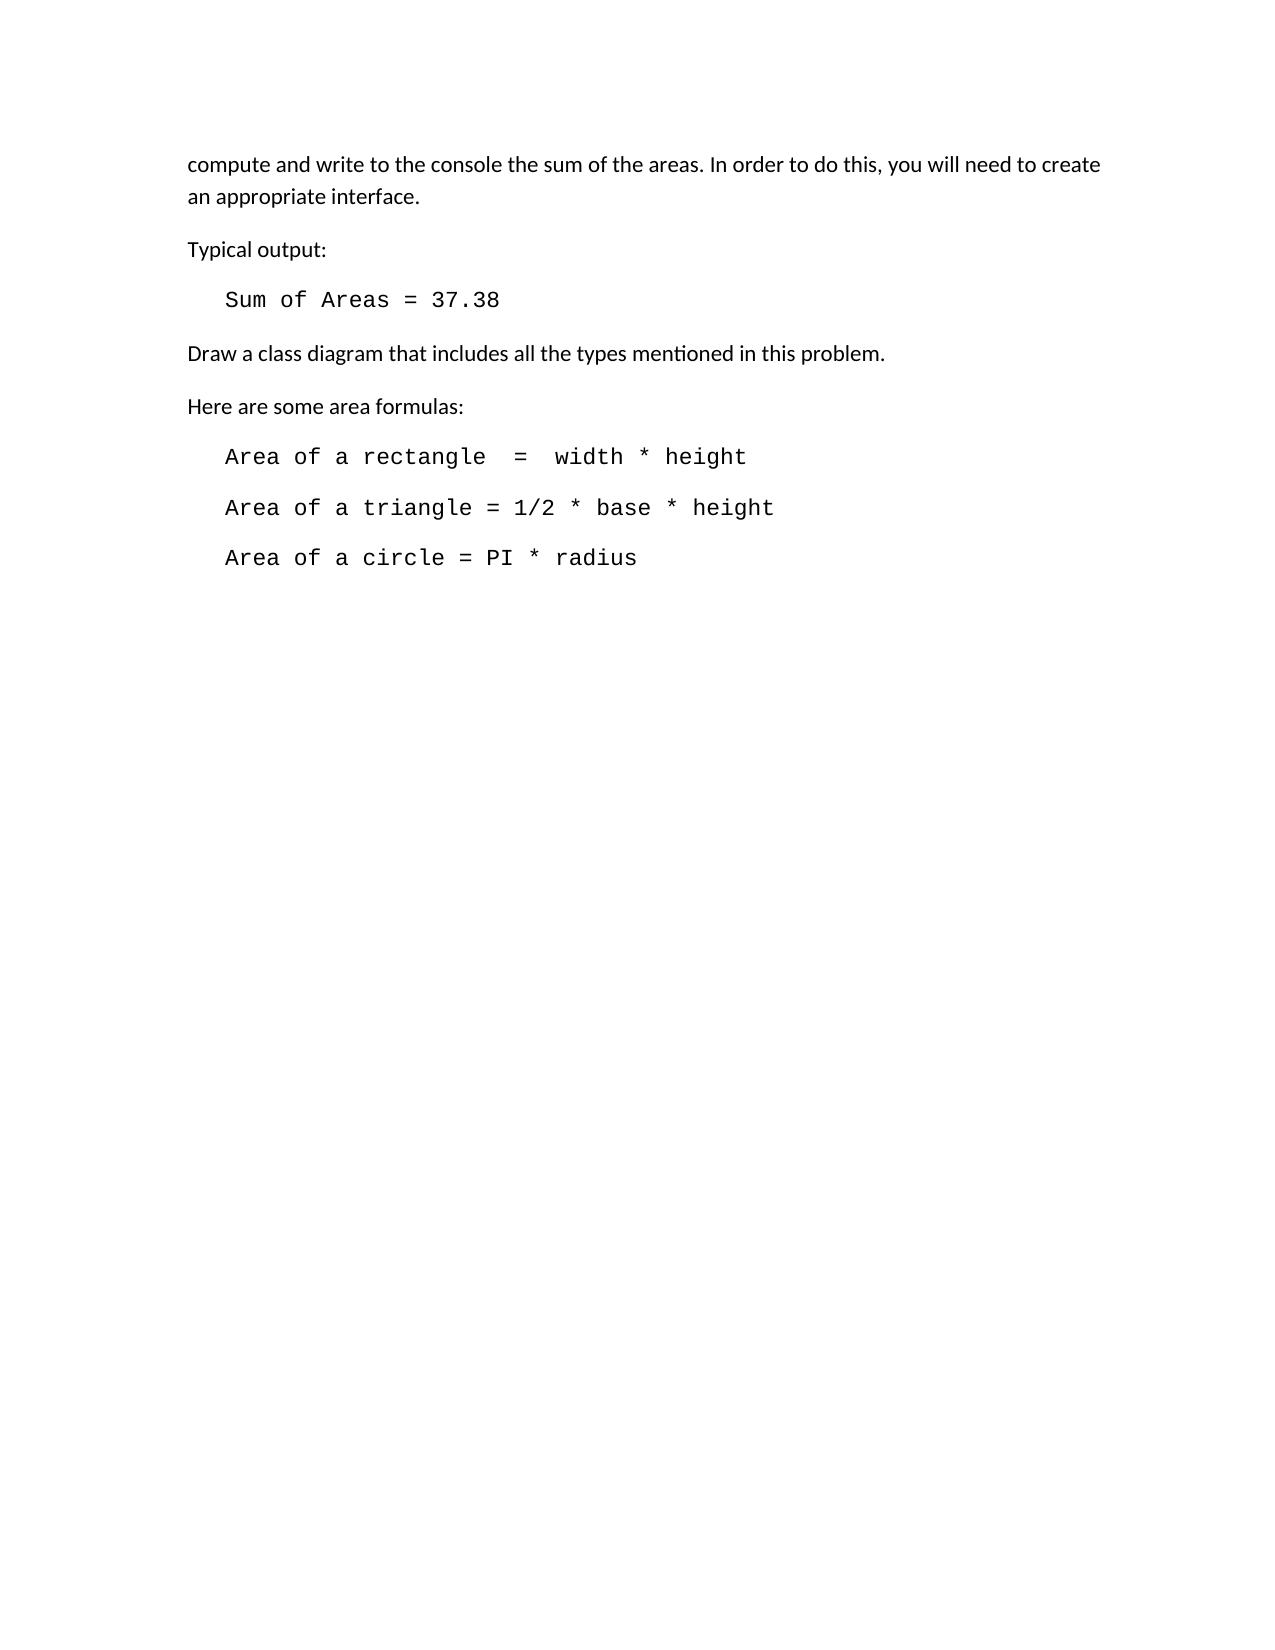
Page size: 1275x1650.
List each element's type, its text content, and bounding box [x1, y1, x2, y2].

text Draw a class diagram that includes all the types mentioned in this problem. [187, 339, 1125, 367]
text Typical output: [187, 235, 1125, 263]
text Area of a triangle = 1/2 * base * height [187, 496, 1125, 522]
text Sum of Areas = 37.38 [187, 288, 1125, 314]
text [187, 150, 1125, 210]
text Here are some area formulas: [187, 392, 1125, 420]
text Area of a circle = PI * radius [187, 547, 1125, 573]
text Area of a rectangle = width * height [187, 445, 1125, 471]
